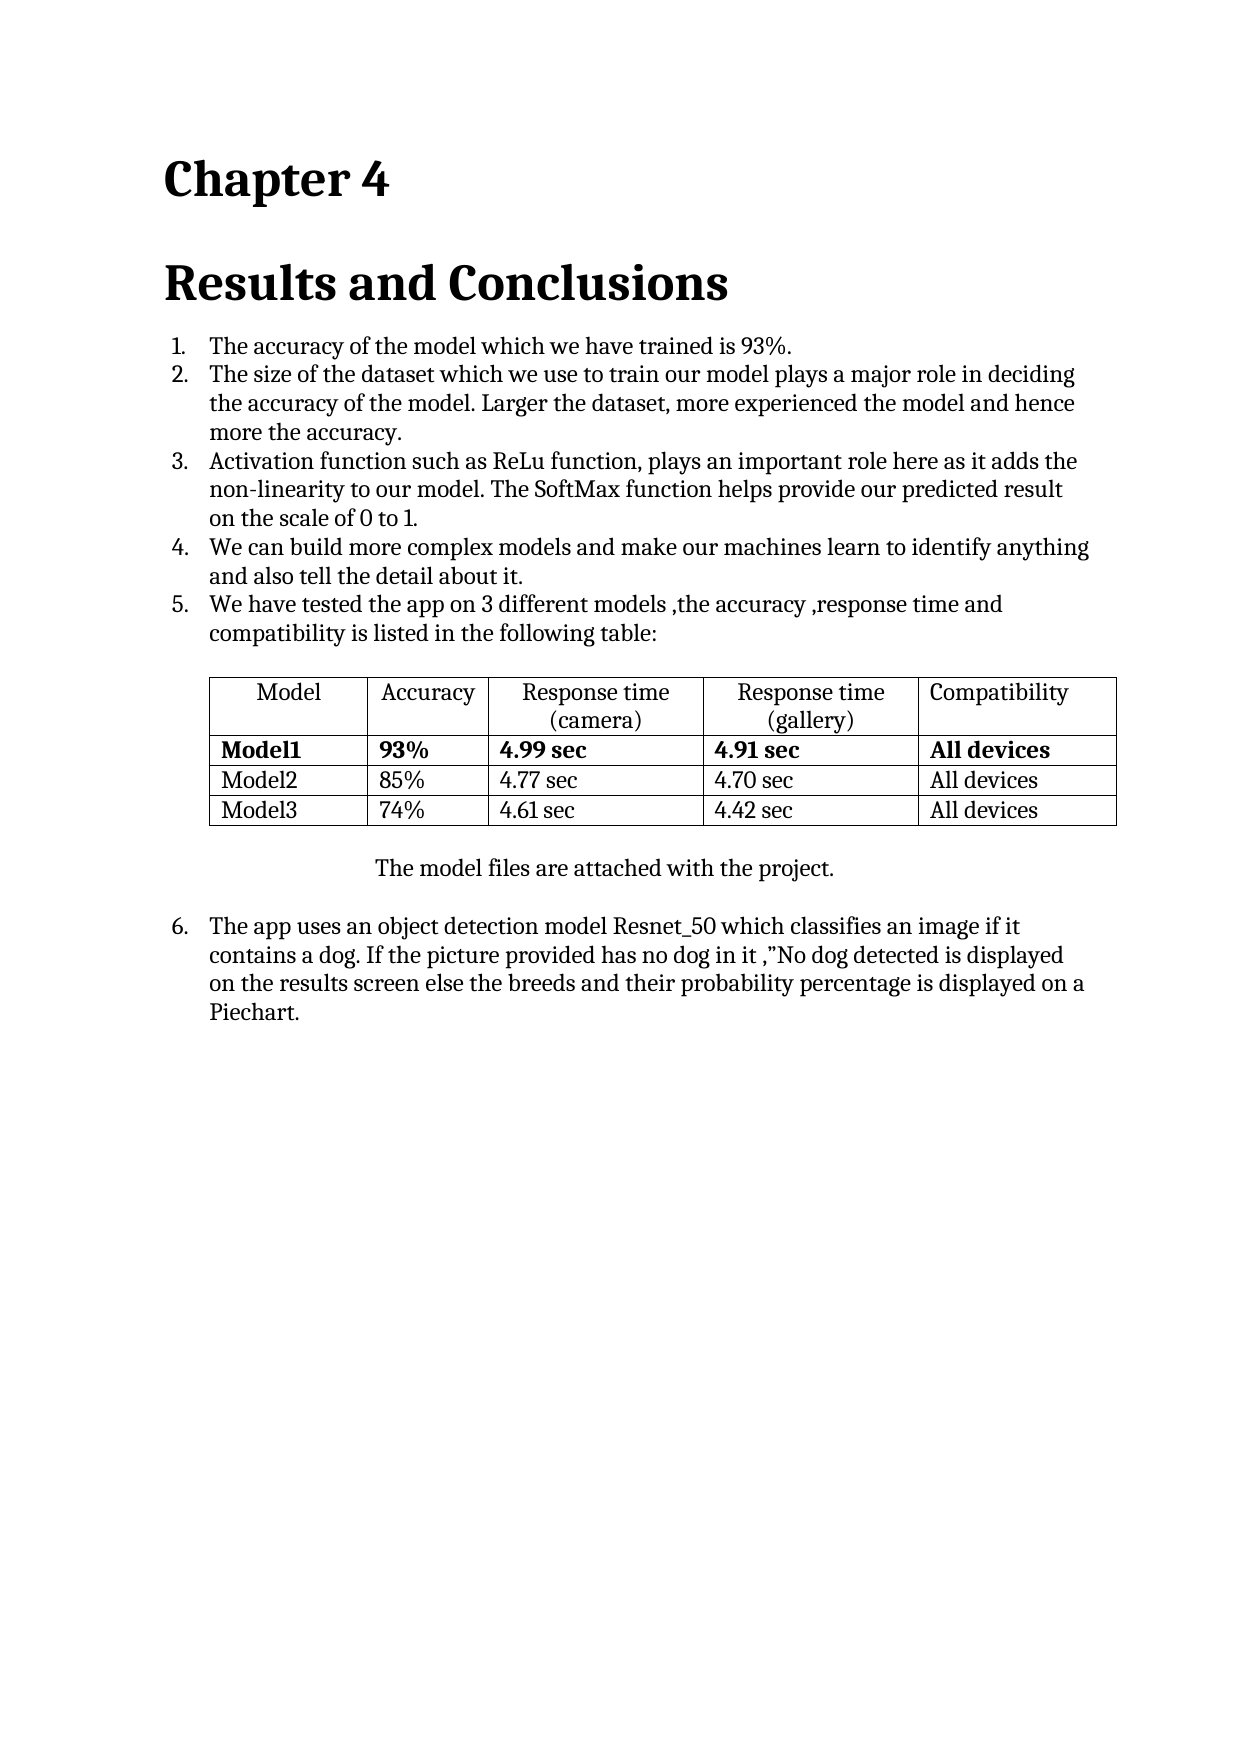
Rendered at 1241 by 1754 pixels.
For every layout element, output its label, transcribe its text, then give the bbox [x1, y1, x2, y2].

table_header Response time (camera) [489, 678, 703, 735]
text Chapter 4 [164, 150, 1090, 210]
table_cell Model3 [210, 796, 367, 824]
table_header Response time (gallery) [704, 678, 918, 735]
text The model files are attached with the project. [300, 854, 1090, 883]
table_cell 4.70 sec [704, 766, 918, 795]
list Activation function such as ReLu function, plays an important role here as it adds the non-linearity to our model. The SoftMax function helps provide our predicted result on the scale of 0 to 1. [172, 447, 1090, 533]
table_cell 74% [368, 796, 488, 824]
table_cell All devices [919, 796, 1116, 824]
table_cell All devices [919, 766, 1116, 795]
list The accuracy of the model which we have trained is 93%. [172, 332, 1090, 360]
table_header Accuracy [368, 678, 488, 735]
table_cell 4.77 sec [489, 766, 703, 795]
subtitle Results and Conclusions [164, 253, 1090, 313]
list The size of the dataset which we use to train our model plays a major role in deciding the accuracy of the model. Larger the dataset, more experienced the model and hence more the accuracy. [172, 360, 1090, 447]
table_cell Model1 [210, 736, 367, 765]
table_cell 4.61 sec [489, 796, 703, 824]
table_cell 4.99 sec [489, 736, 703, 765]
table_cell 4.42 sec [704, 796, 918, 824]
table_header Compatibility [919, 678, 1116, 735]
table_header Model [210, 678, 367, 735]
table_cell 4.91 sec [704, 736, 918, 765]
table_cell 93% [368, 736, 488, 765]
table_cell 85% [368, 766, 488, 795]
list We have tested the app on 3 different models ,the accuracy ,response time and compatibility is listed in the following table: [172, 590, 1090, 648]
list The app uses an object detection model Resnet_50 which classifies an image if it contains a dog. If the picture provided has no dog in it ,”No dog detected is displayed on the results screen else the breeds and their probability percentage is displayed on a Piechart. [172, 912, 1090, 1027]
table_cell Model2 [210, 766, 367, 795]
list We can build more complex models and make our machines learn to identify anything and also tell the detail about it. [172, 533, 1090, 590]
table_cell All devices [919, 736, 1116, 765]
